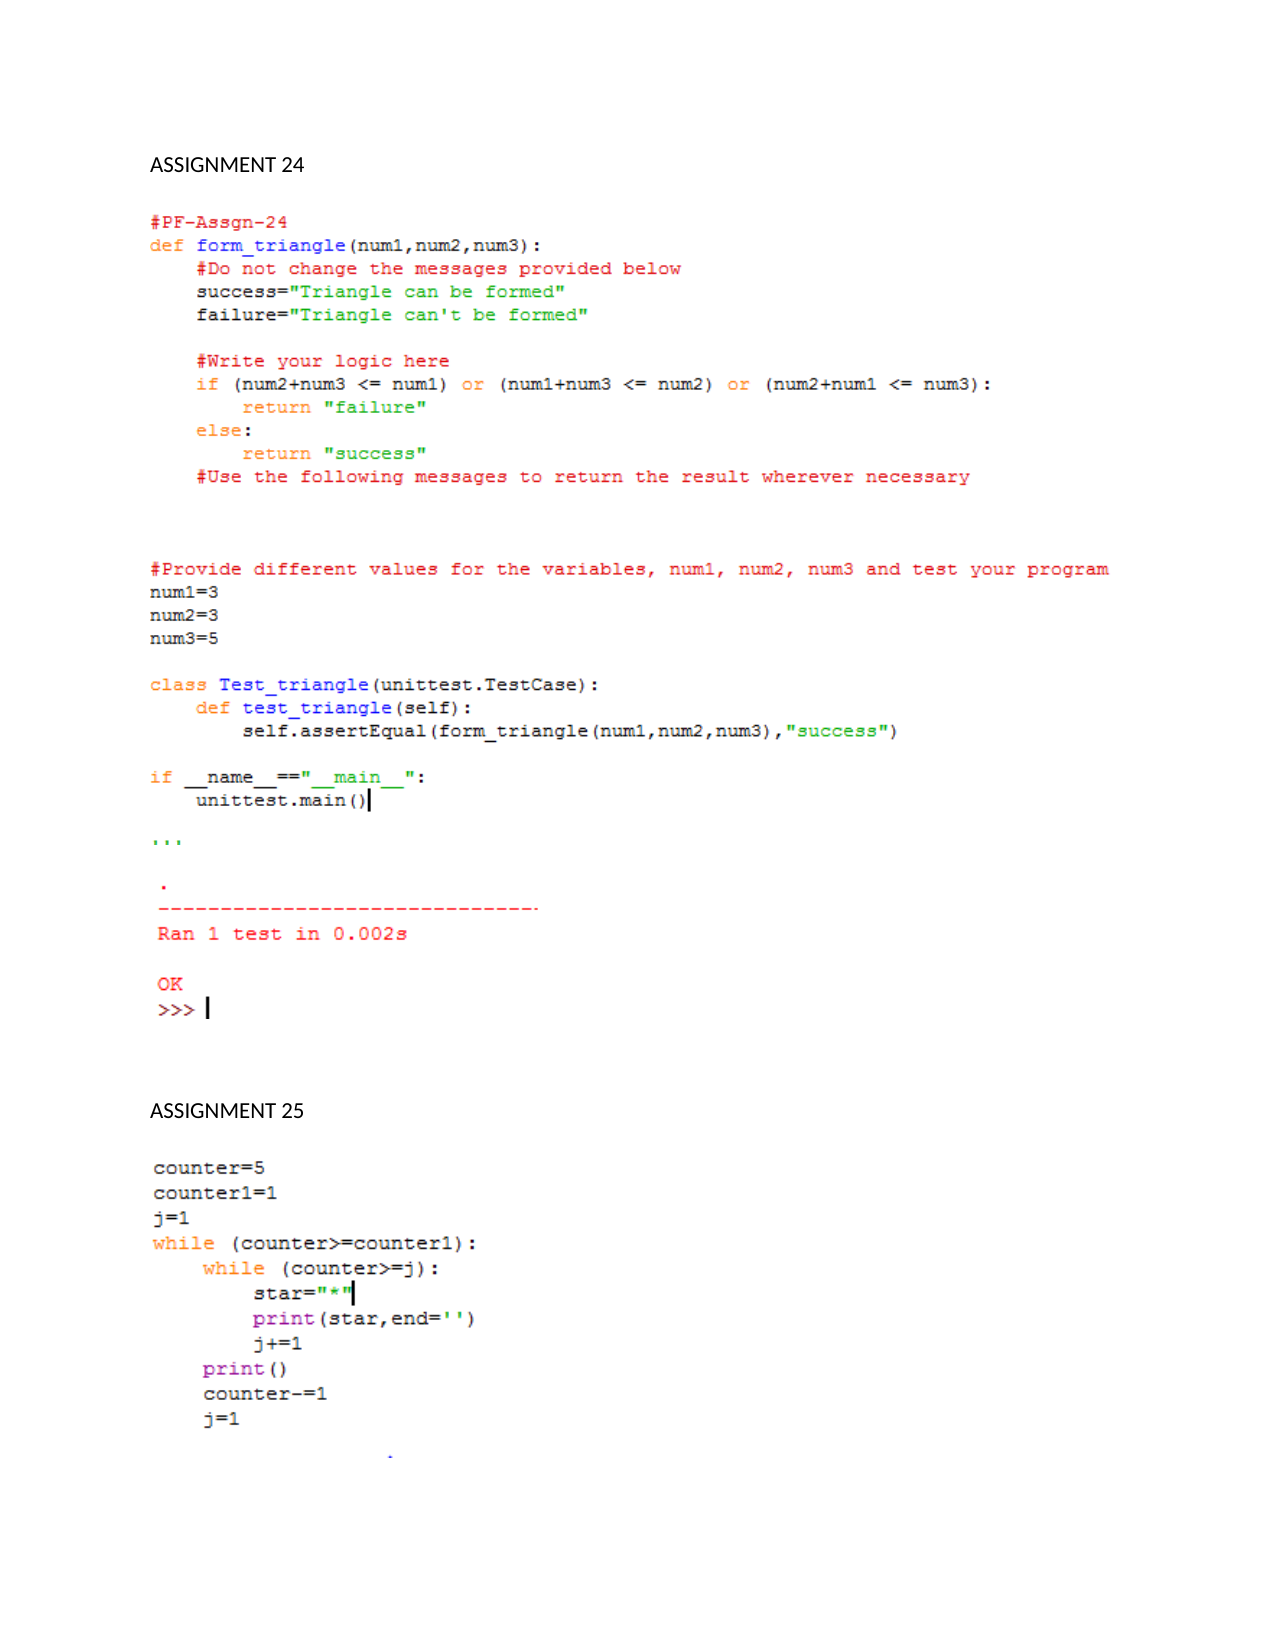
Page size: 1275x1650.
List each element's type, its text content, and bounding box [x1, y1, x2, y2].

picture [150, 203, 1125, 845]
text ASSIGNMENT 25 [150, 1096, 1125, 1124]
picture [150, 1149, 485, 1458]
picture [150, 870, 538, 1019]
text ASSIGNMENT 24 [150, 150, 1125, 178]
